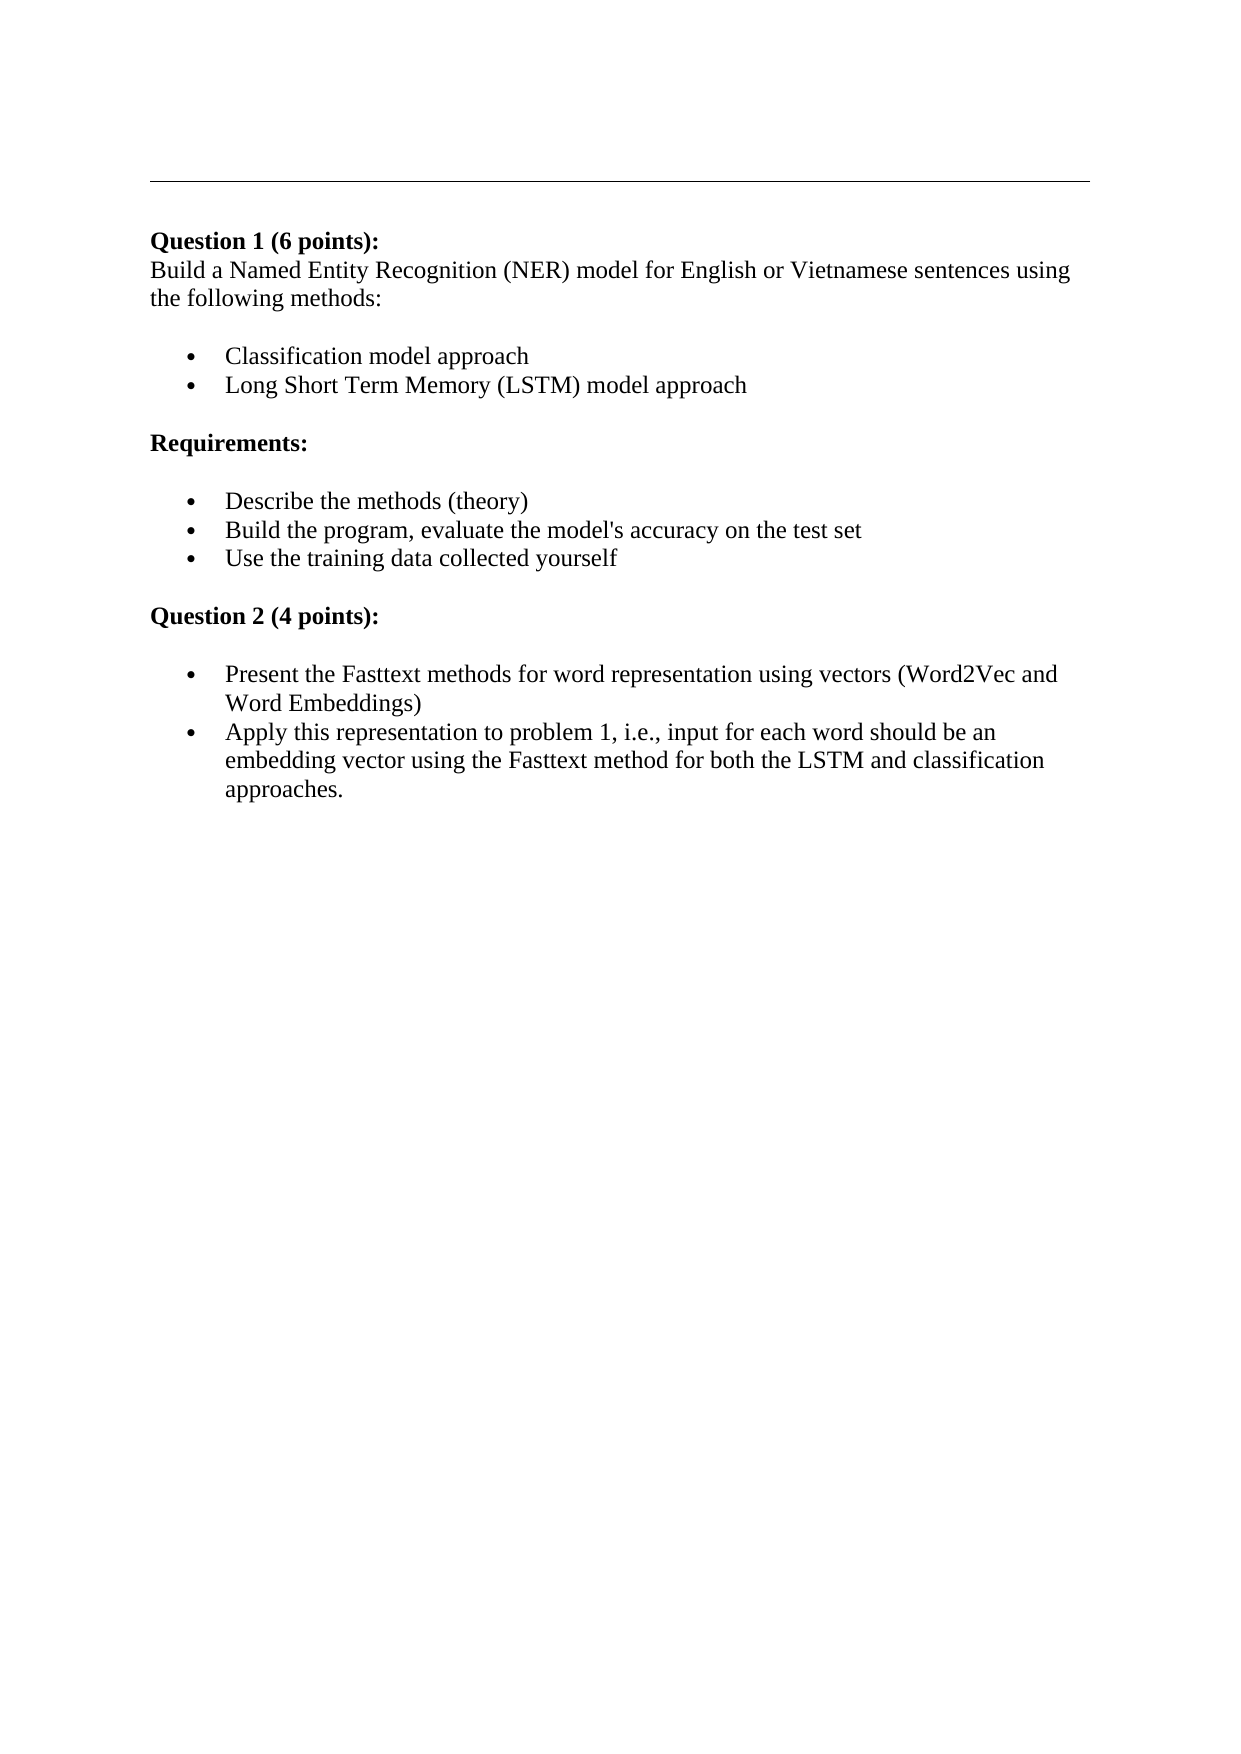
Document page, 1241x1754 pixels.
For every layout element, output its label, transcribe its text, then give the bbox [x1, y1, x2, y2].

list Use the training data collected yourself [187, 543, 1090, 572]
list Classification model approach [187, 341, 1090, 370]
list Describe the methods (theory) [187, 486, 1090, 515]
list Present the Fasttext methods for word representation using vectors (Word2Vec and Word Embeddings) [187, 659, 1090, 717]
list Build the program, evaluate the model's accuracy on the test set [187, 515, 1090, 543]
list Long Short Term Memory (LSTM) model approach [187, 370, 1090, 399]
list Apply this representation to problem 1, i.e., input for each word should be an embedding vector using the Fasttext method for both the LSTM and classification approaches. [187, 717, 1090, 803]
text Question 2 (4 points): [150, 601, 1090, 630]
text Requirements: [150, 428, 1090, 457]
text Question 1 (6 points): Build a Named Entity Recognition (NER) model for English or Vietnamese sentences using the following methods: [150, 226, 1090, 312]
